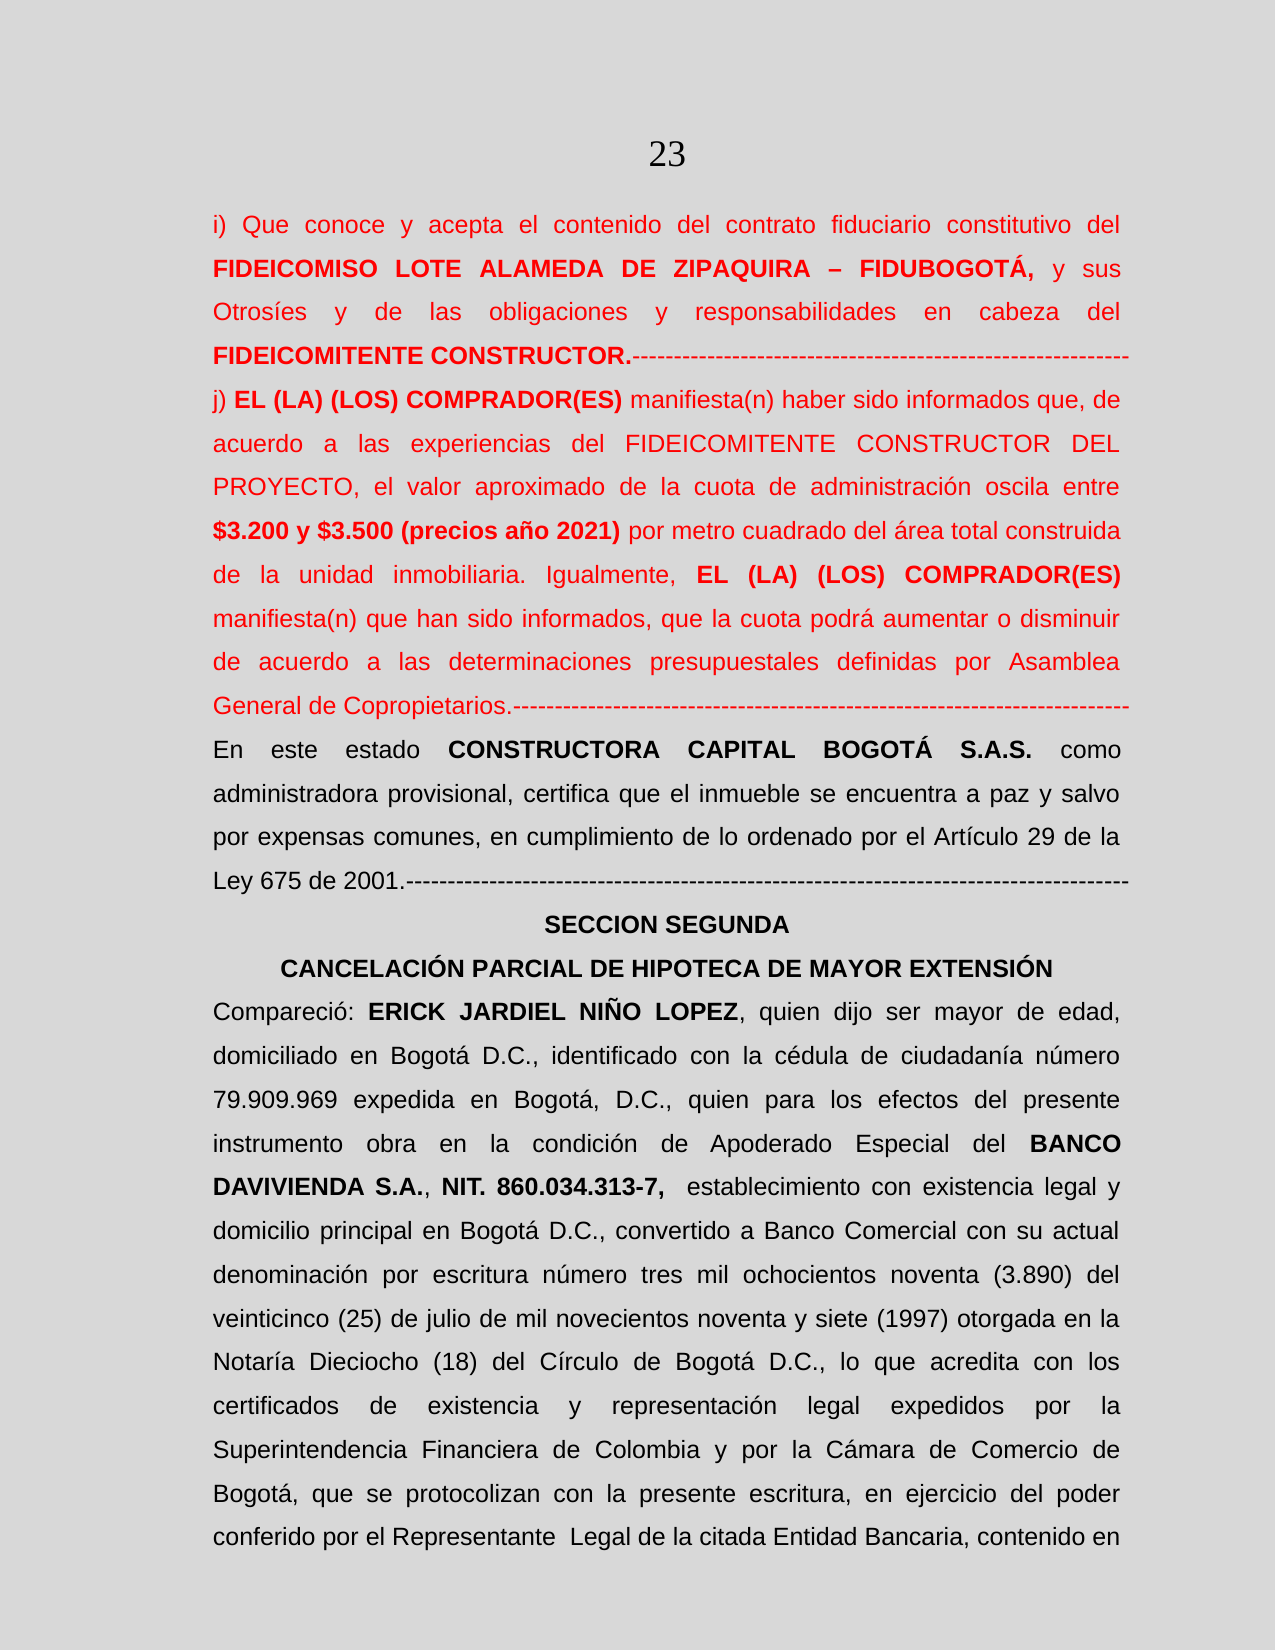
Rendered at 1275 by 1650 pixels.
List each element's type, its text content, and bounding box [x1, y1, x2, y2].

text CANCELACIÓN PARCIAL DE HIPOTECA DE MAYOR EXTENSIÓN [213, 939, 1121, 982]
text j) EL (LA) (LOS) COMPRADOR(ES) manifiesta(n) haber sido informados que, de acuerdo a las experiencias del FIDEICOMITENTE CONSTRUCTOR DEL PROYECTO, el valor aproximado de la cuota de administración oscila entre $3.200 y $3.500 (precios año 2021) por metro cuadrado del área total construida de la unidad inmobiliaria. Igualmente, EL (LA) (LOS) COMPRADOR(ES) manifiesta(n) que han sido informados, que la cuota podrá aumentar o disminuir de acuerdo a las determinaciones presupuestales definidas por Asamblea General de Copropietarios. [213, 370, 1121, 720]
text i) Que conoce y acepta el contenido del contrato fiduciario constitutivo del FIDEICOMISO LOTE ALAMEDA DE ZIPAQUIRA – FIDUBOGOTÁ, y sus Otrosíes y de las obligaciones y responsabilidades en cabeza del FIDEICOMITENTE CONSTRUCTOR. [213, 195, 1121, 370]
text SECCION SEGUNDA [213, 895, 1121, 939]
text En este estado CONSTRUCTORA CAPITAL BOGOTÁ S.A.S. como administradora provisional, certifica que el inmueble se encuentra a paz y salvo por expensas comunes, en cumplimiento de lo ordenado por el Artículo 29 de la Ley 675 de 2001. [213, 720, 1121, 895]
